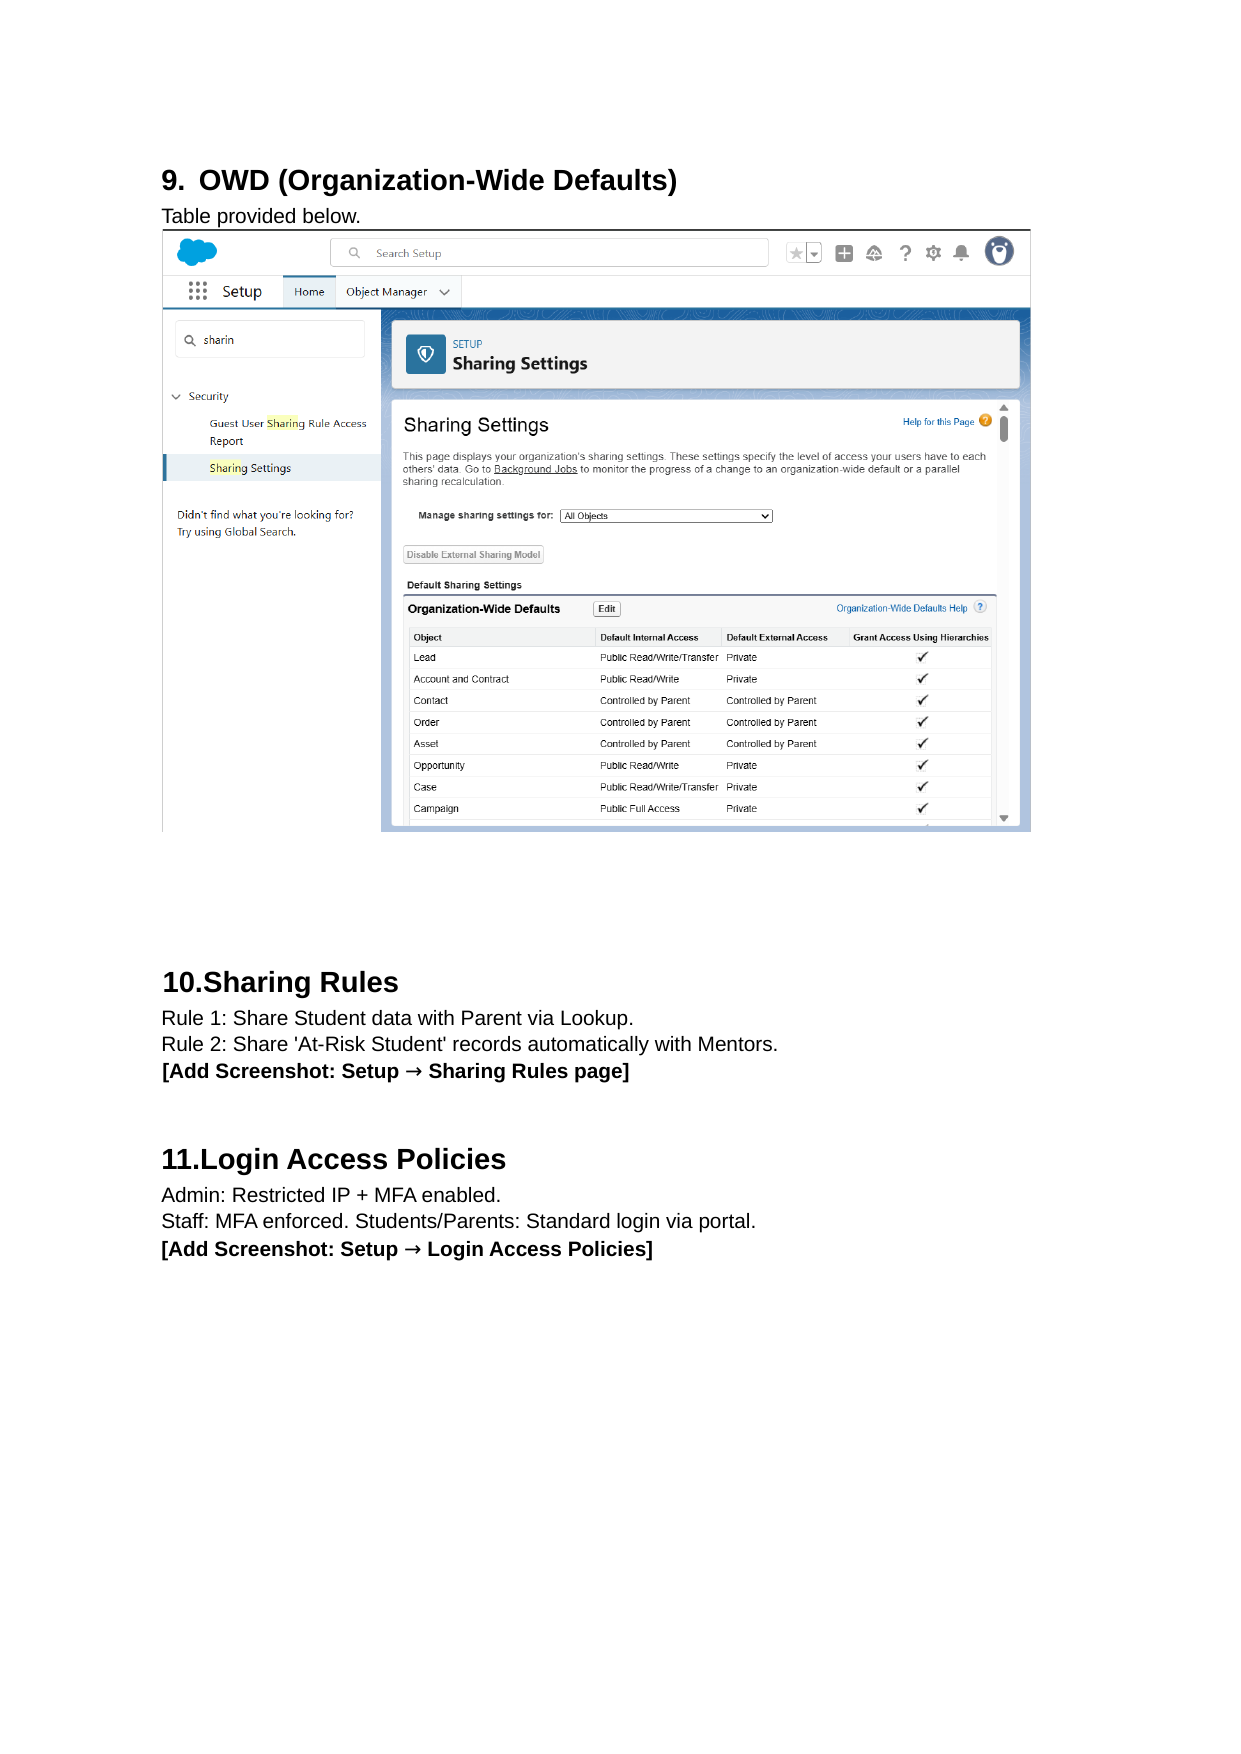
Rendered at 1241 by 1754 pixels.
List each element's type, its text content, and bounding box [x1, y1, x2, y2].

subtitle 11.Login Access Policies [161, 1142, 770, 1175]
text Table provided below. [161, 204, 1017, 228]
text [Add Screenshot: Setup → Login Access Policies] [161, 1234, 1017, 1263]
subtitle OWD (Organization-Wide Defaults) [161, 162, 1031, 196]
text Admin: Restricted IP + MFA enabled. [161, 1183, 1017, 1207]
text Rule 2: Share 'At-Risk Student' records automatically with Mentors. [Add Screenshot: Setup → Sharing Rules page] [161, 1032, 828, 1085]
picture [162, 229, 1031, 832]
subtitle 10.Sharing Rules [162, 964, 1031, 998]
text Staff: MFA enforced. Students/Parents: Standard login via portal. [161, 1209, 1017, 1233]
text Rule 1: Share Student data with Parent via Lookup. [161, 1006, 1017, 1030]
